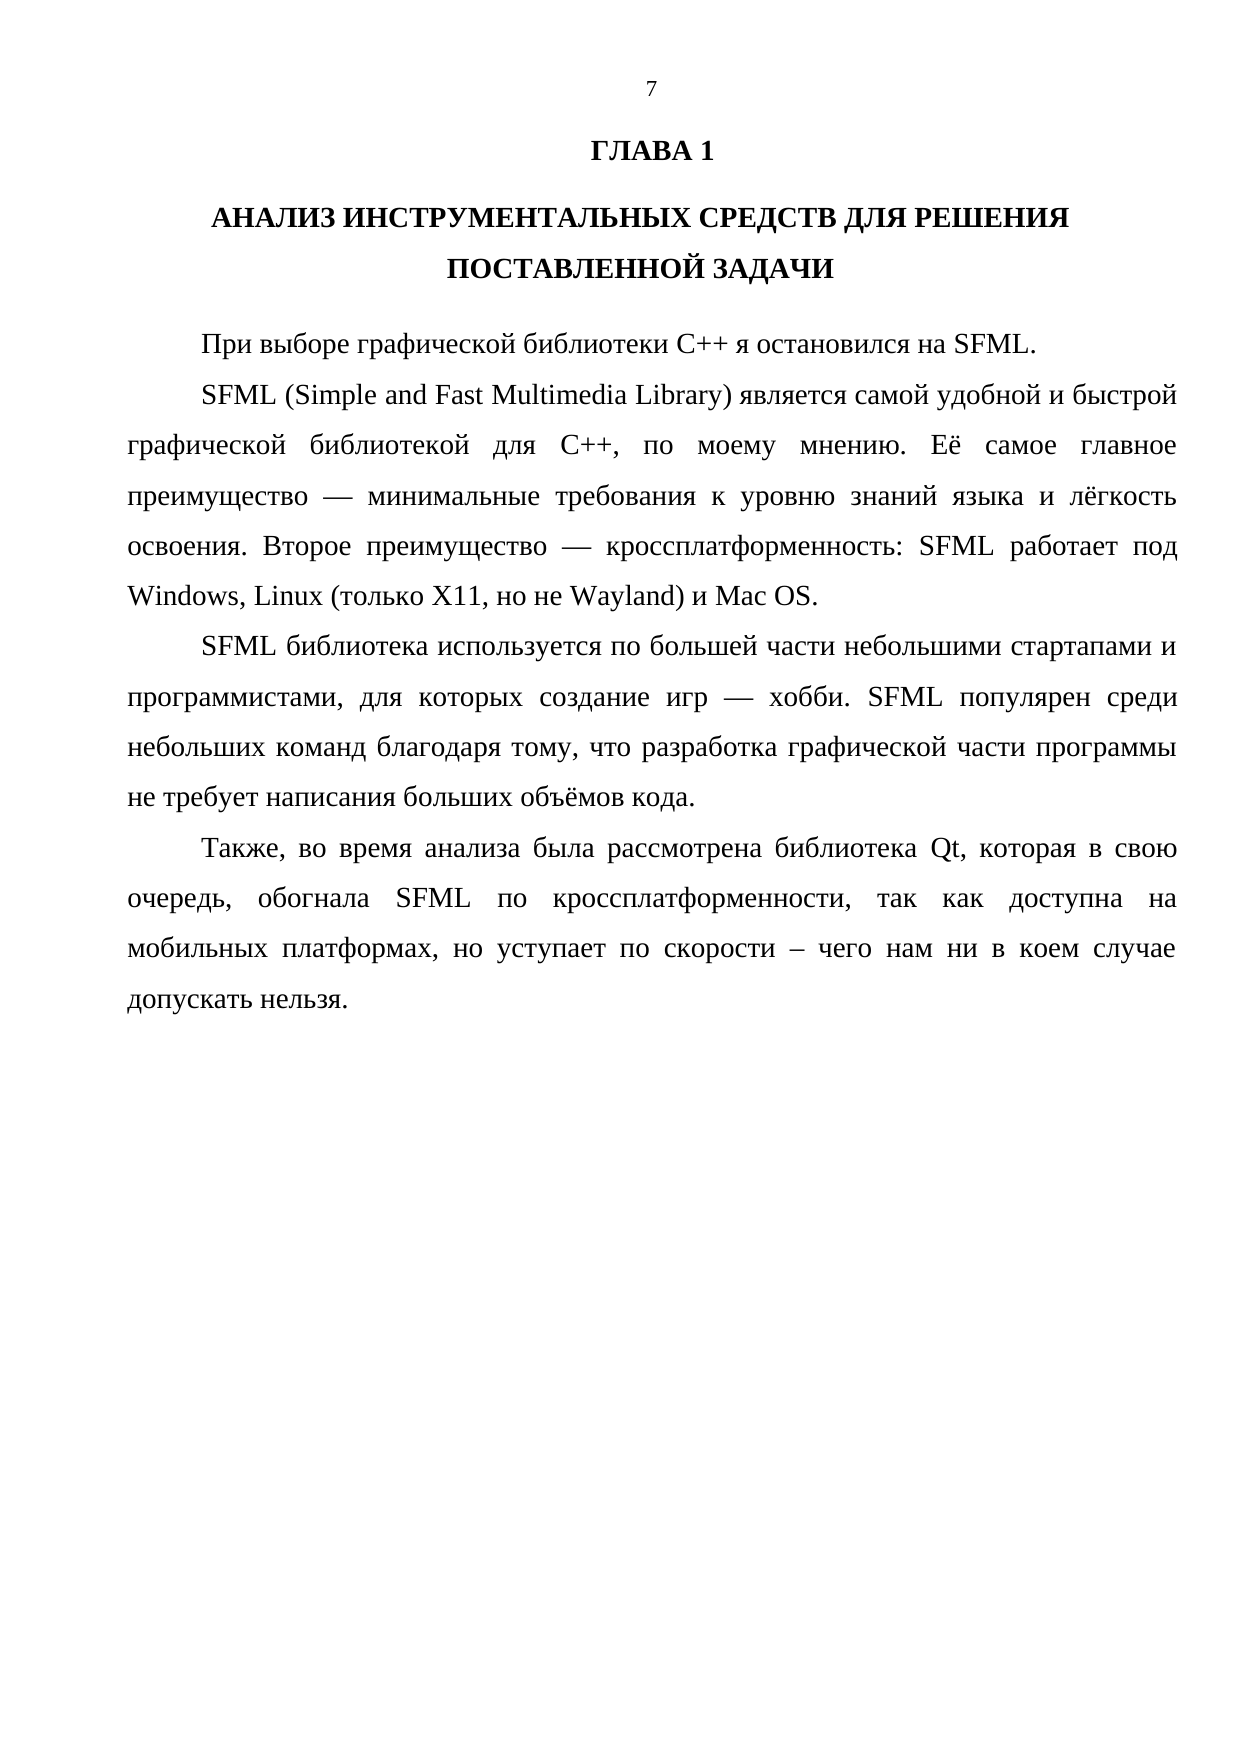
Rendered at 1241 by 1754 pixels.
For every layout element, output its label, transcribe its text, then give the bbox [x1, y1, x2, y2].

text АНАЛИЗ ИНСТРУМЕНТАЛЬНЫХ СРЕДСТВ ДЛЯ РЕШЕНИЯ ПОСТАВЛЕННОЙ ЗАДАЧИ [127, 200, 1153, 284]
text SFML (Simple and Fast Multimedia Library) является самой удобной и быстрой графической библиотекой для C++, по моему мнению. Её самое главное преимущество — минимальные требования к уровню знаний языка и лёгкость освоения. Второе преимущество — кроссплатформенность: SFML работает под Windows, Linux (только X11, но не Wayland) и Mac OS. [127, 377, 1178, 612]
subtitle ГЛАВА 1 [127, 133, 1178, 167]
text Также, во время анализа была рассмотрена библиотека Qt, которая в свою очередь, обогнала SFML по кроссплатформенности, так как доступна на мобильных платформах, но уступает по скорости – чего нам ни в коем случае допускать нельзя. [127, 830, 1178, 1014]
text SFML библиотека используется по большей части небольшими стартапами и программистами, для которых создание игр — хобби. SFML популярен среди небольших команд благодаря тому, что разработка графической части программы не требует написания больших объёмов кода. [127, 628, 1178, 813]
text При выборе графической библиотеки C++ я остановился на SFML. [127, 327, 1178, 360]
